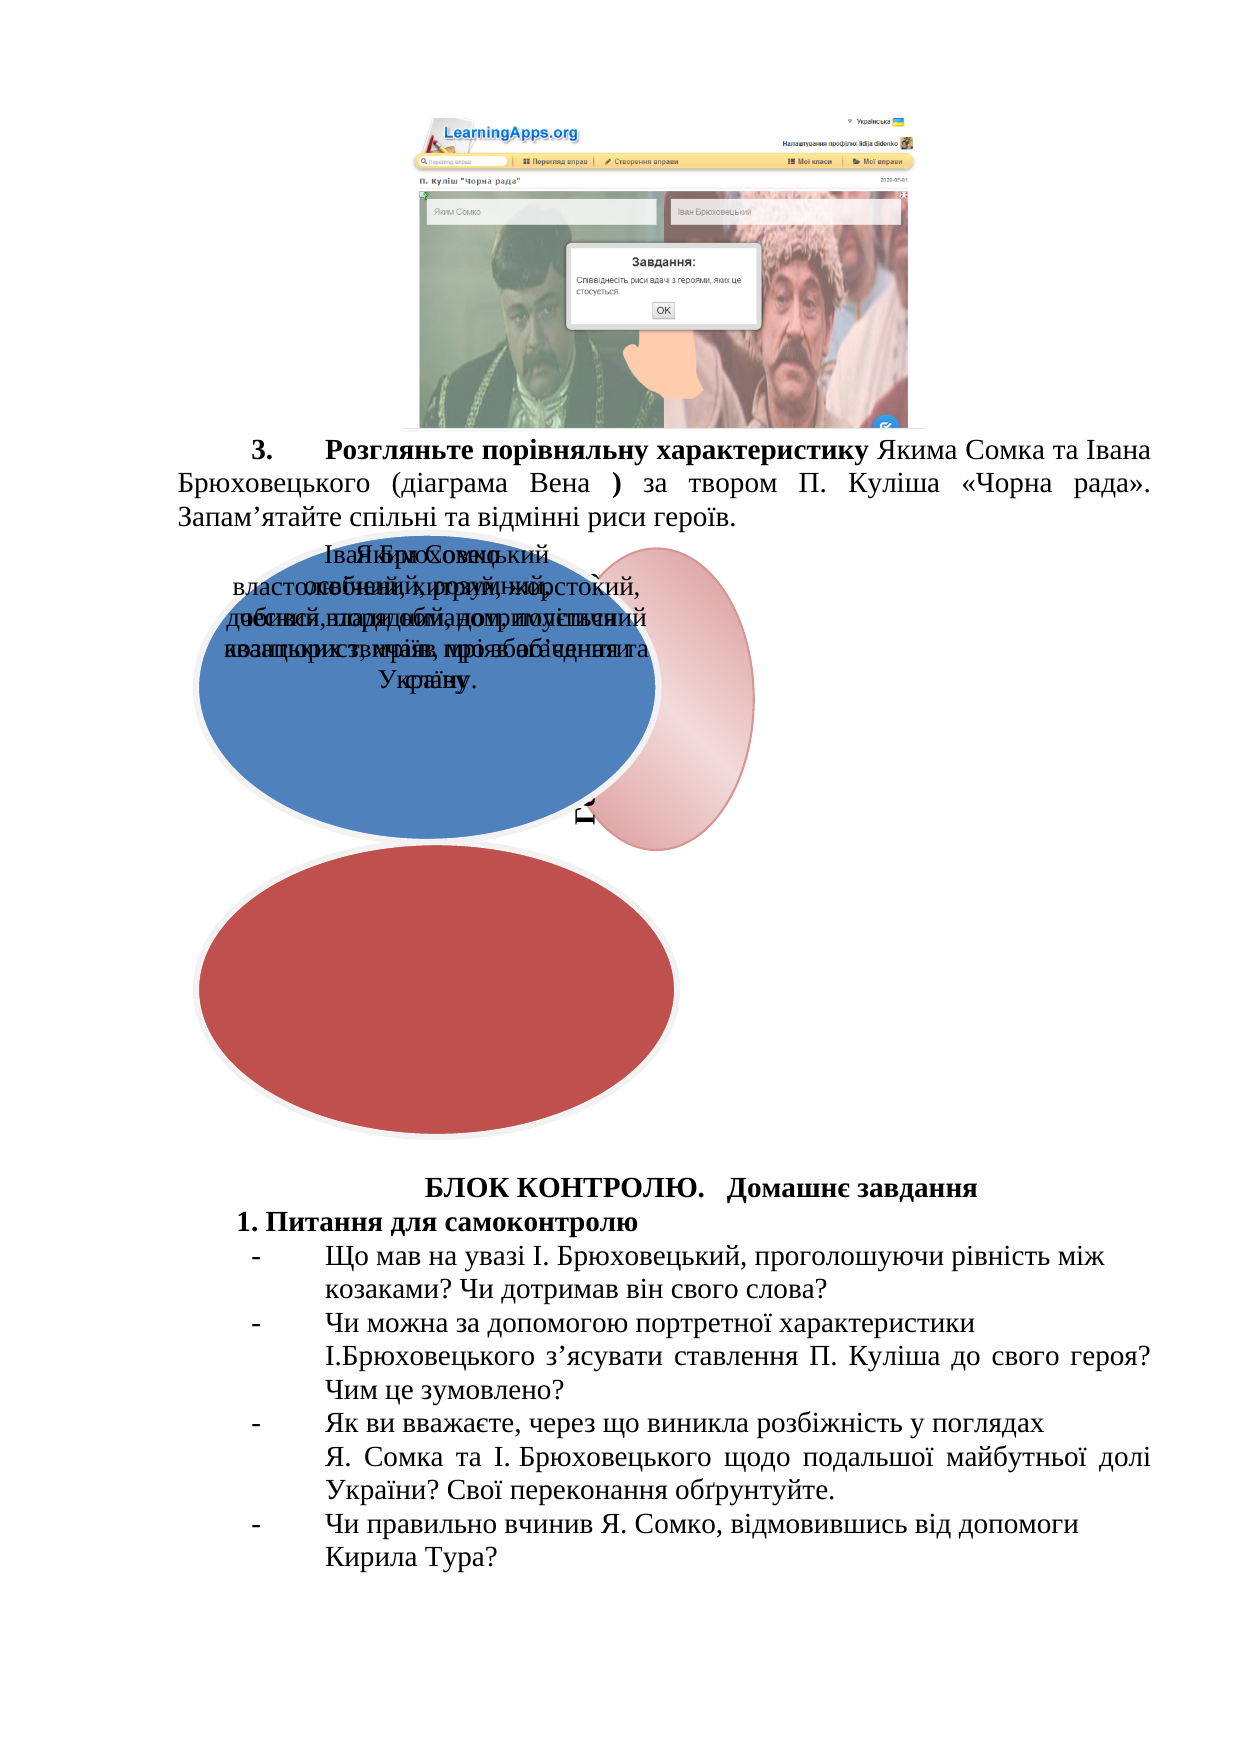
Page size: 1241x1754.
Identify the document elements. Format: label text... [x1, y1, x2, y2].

list Чи правильно вчинив Я. Сомко, відмовившись від допомоги [177, 1506, 1152, 1539]
list Як ви вважаєте, через що виникла розбіжність у поглядах [177, 1405, 1152, 1439]
list БЛОК КОНТРОЛЮ. Домашнє завдання [177, 1171, 1152, 1204]
list Кирила Тура? [251, 1539, 1152, 1573]
picture [403, 118, 926, 432]
list Я. Сомка та І. Брюховецького щодо подальшої майбутньої долі України? Свої переконання обґрунтуйте. [325, 1439, 1152, 1506]
list козаками? Чи дотримав він свого слова? [251, 1271, 1152, 1305]
list Чи можна за допомогою портретної характеристики [177, 1305, 1152, 1338]
list Розгляньте порівняльну характеристику Якима Сомка та Івана Брюховецького (діаграма Вена ) за твором П. Куліша «Чорна рада». Запам’ятайте спільні та відмінні риси героїв. [177, 432, 1152, 533]
list Що мав на увазі І. Брюховецький, проголошуючи рівність між [177, 1238, 1152, 1271]
list І.Брюховецького з’ясувати ставлення П. Куліша до свого героя? Чим це зумовлено? [325, 1338, 1152, 1405]
list 1. Питання для самоконтролю [177, 1204, 1152, 1238]
